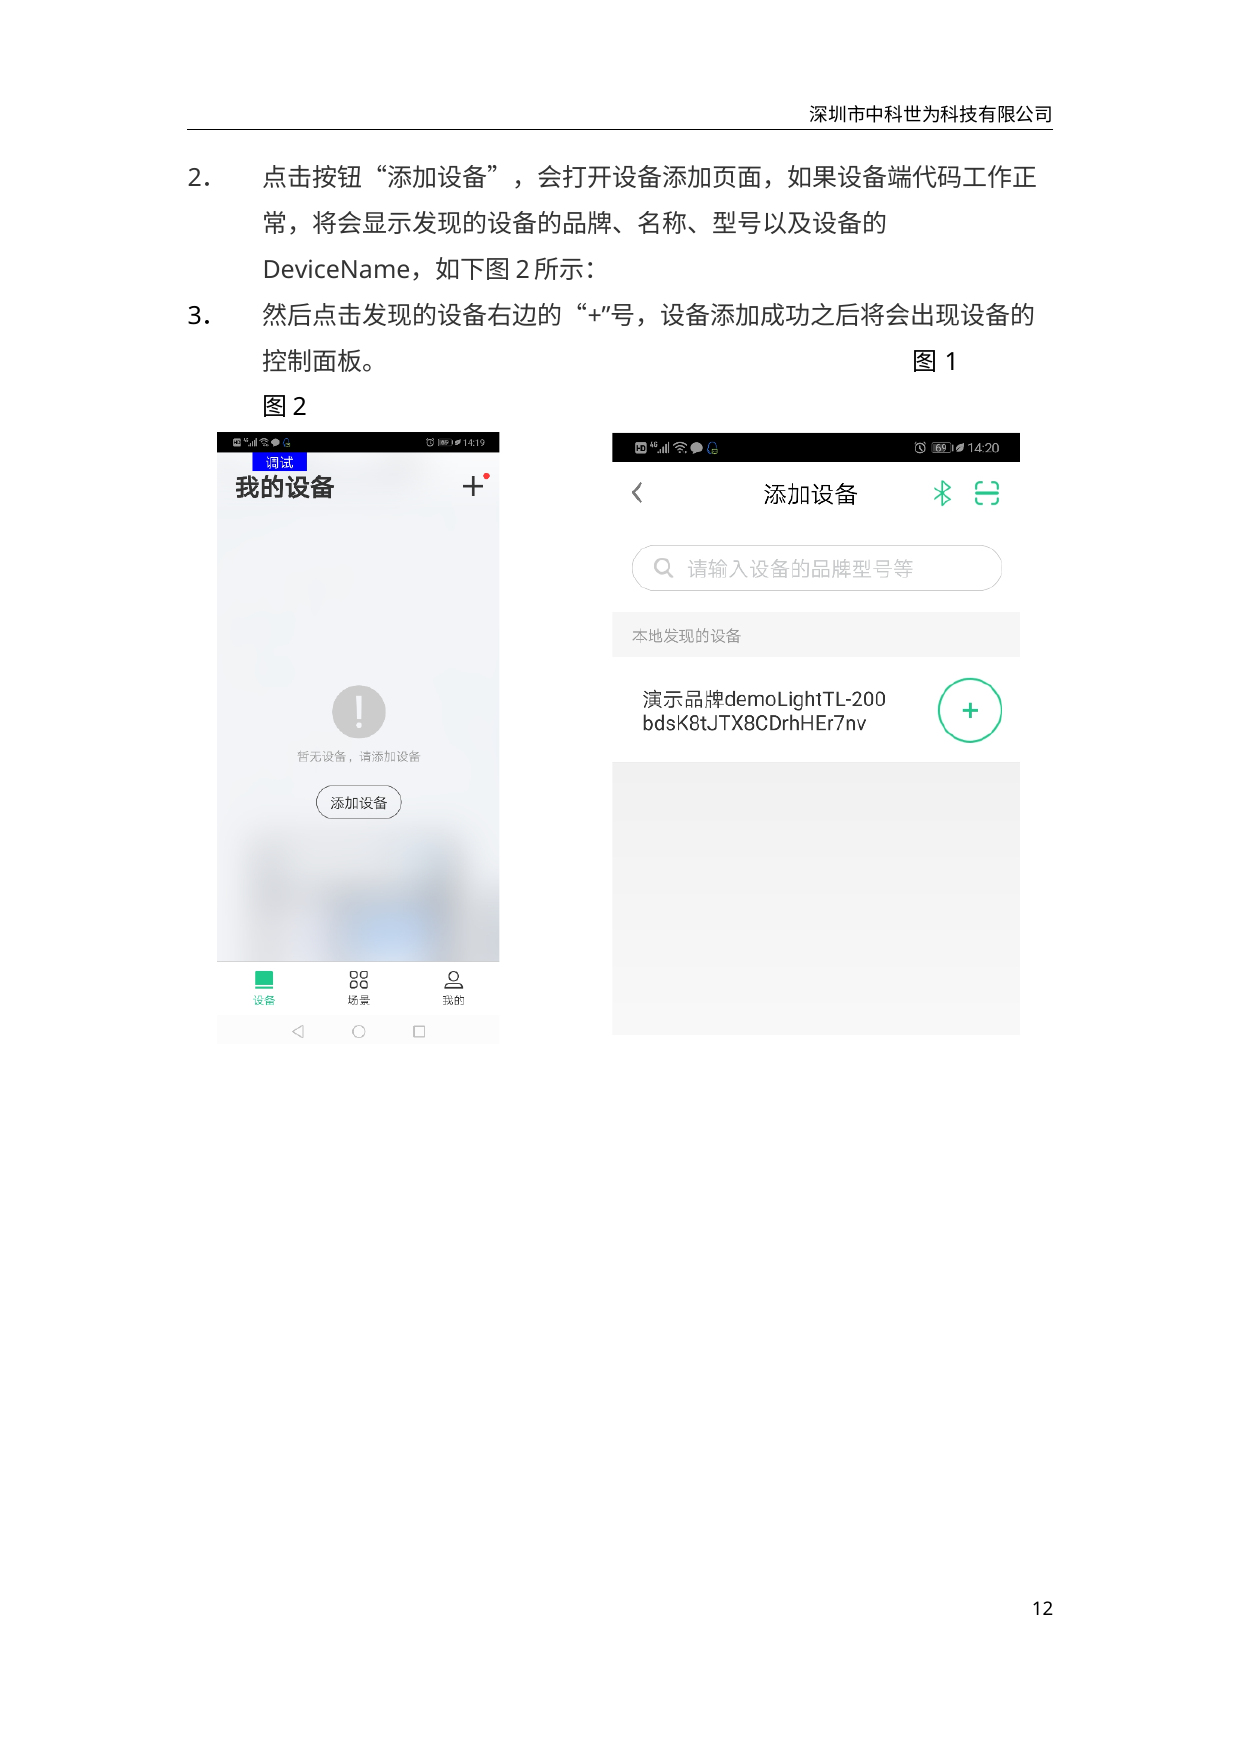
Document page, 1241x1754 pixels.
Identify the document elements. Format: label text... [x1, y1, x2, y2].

picture [612, 432, 1020, 1035]
picture [217, 432, 500, 1044]
list 点击按钮“添加设备”，会打开设备添加页面，如果设备端代码工作正常，将会显示发现的设备的品牌、名称、型号以及设备的DeviceName，如下图2所示： [187, 150, 1053, 287]
list 然后点击发现的设备右边的“+”号，设备添加成功之后将会出现设备的控制面板。 图1 图2 [187, 287, 1053, 425]
